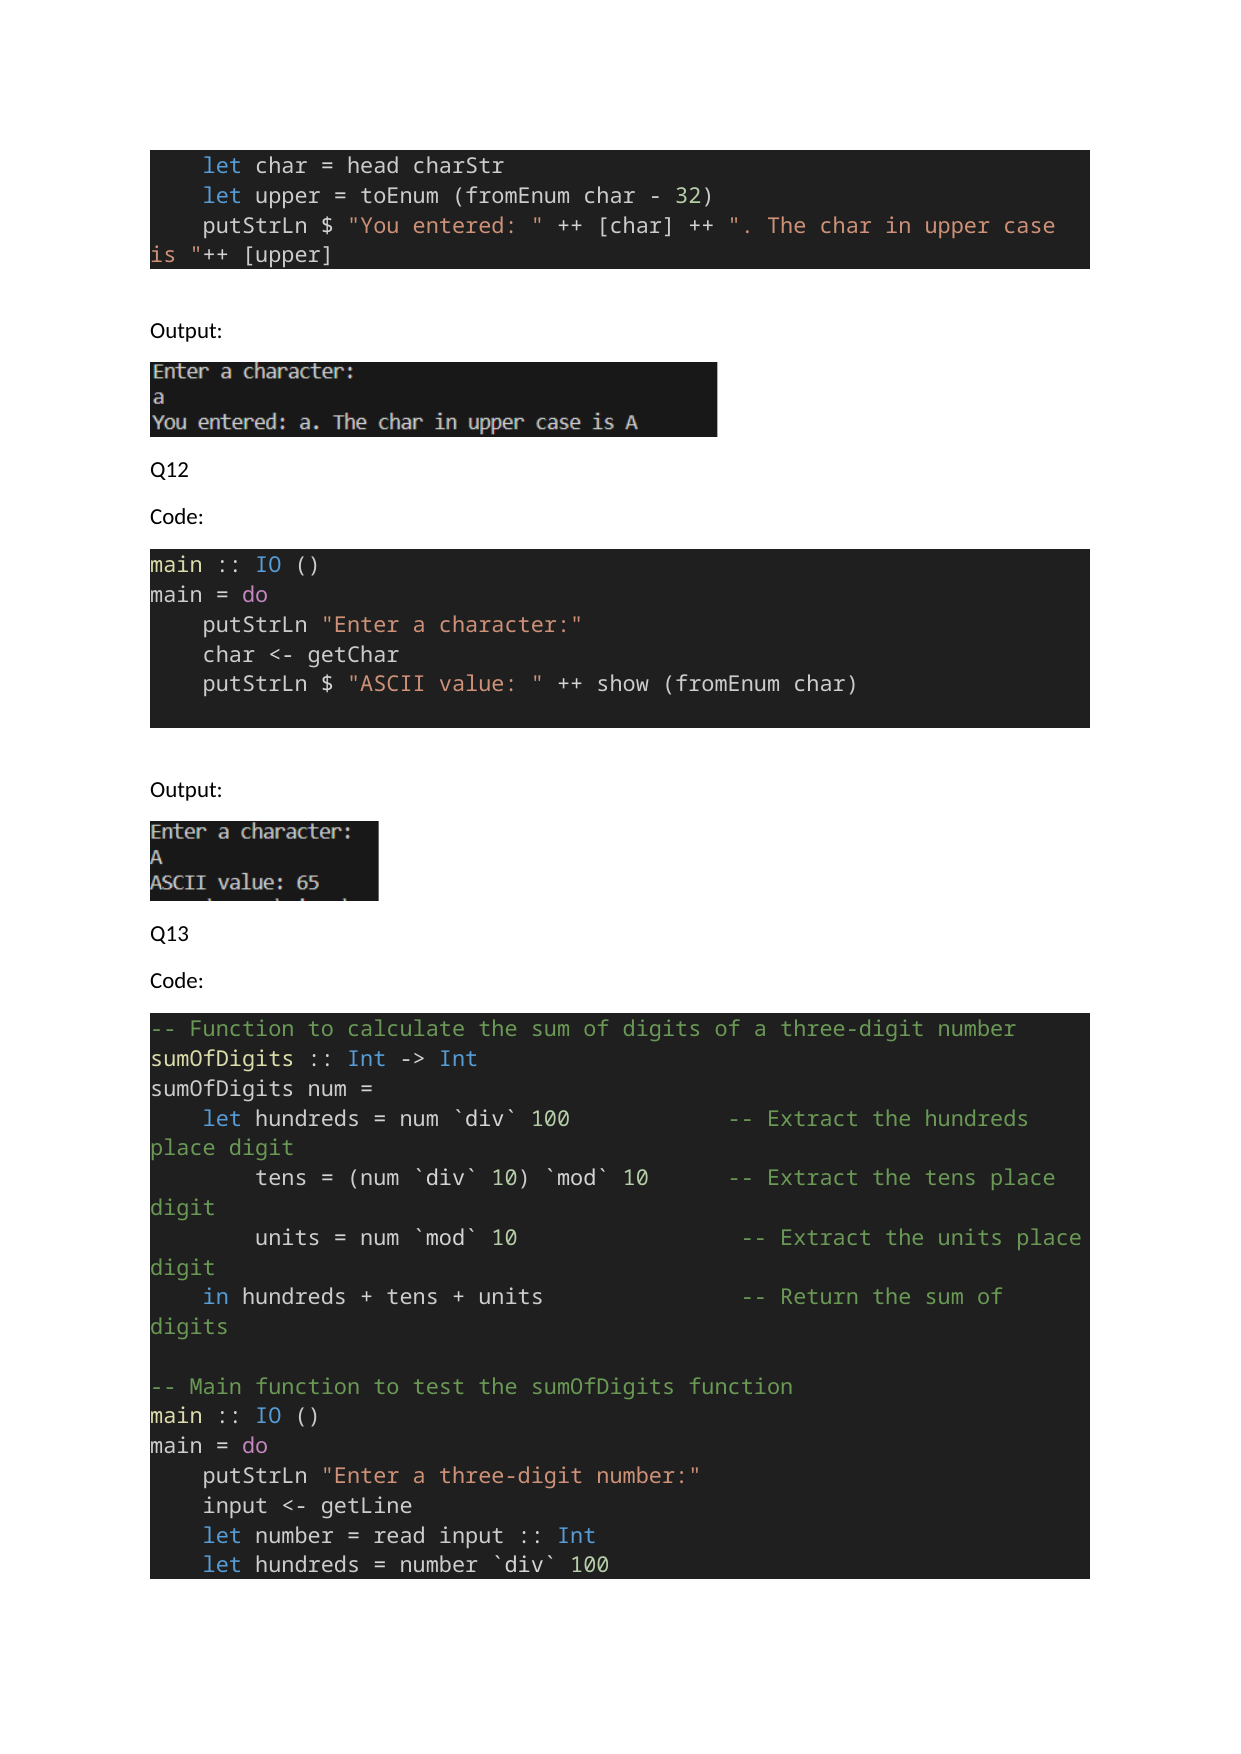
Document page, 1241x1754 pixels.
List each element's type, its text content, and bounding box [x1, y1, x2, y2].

text main :: IO () [150, 1400, 1090, 1430]
text let char = head charStr [150, 150, 1090, 180]
text units = num `mod` 10 -- Extract the units place digit [150, 1222, 1090, 1281]
text Output: [150, 316, 1090, 344]
picture [150, 362, 718, 437]
text tens = (num `div` 10) `mod` 10 -- Extract the tens place digit [150, 1162, 1090, 1222]
text sumOfDigits num = [150, 1073, 1090, 1102]
text putStrLn $ "ASCII value: " ++ show (fromEnum char) [150, 668, 1090, 698]
text let hundreds = number `div` 100 [150, 1549, 1090, 1579]
text putStrLn $ "You entered: " ++ [char] ++ ". The char in upper case is "++ [upper] [150, 209, 1090, 269]
text Code: [150, 502, 1090, 530]
text Q13 [150, 919, 1090, 947]
text Code: [150, 966, 1090, 994]
text let upper = toEnum (fromEnum char - 32) [150, 180, 1090, 209]
picture [150, 821, 379, 901]
text sumOfDigits :: Int -> Int [150, 1043, 1090, 1073]
text in hundreds + tens + units -- Return the sum of digits [150, 1281, 1090, 1341]
text Q12 [150, 456, 1090, 483]
text main = do [150, 579, 1090, 609]
text Output: [150, 775, 1090, 803]
text let number = read input :: Int [150, 1519, 1090, 1549]
text -- Function to calculate the sum of digits of a three-digit number [150, 1013, 1090, 1043]
text -- Main function to test the sumOfDigits function [150, 1371, 1090, 1400]
text input <- getLine [150, 1490, 1090, 1519]
text char <- getChar [150, 639, 1090, 668]
text putStrLn "Enter a three-digit number:" [150, 1460, 1090, 1490]
text main = do [150, 1430, 1090, 1460]
text let hundreds = num `div` 100 -- Extract the hundreds place digit [150, 1102, 1090, 1162]
text main :: IO () [150, 549, 1090, 579]
text putStrLn "Enter a character:" [150, 609, 1090, 639]
